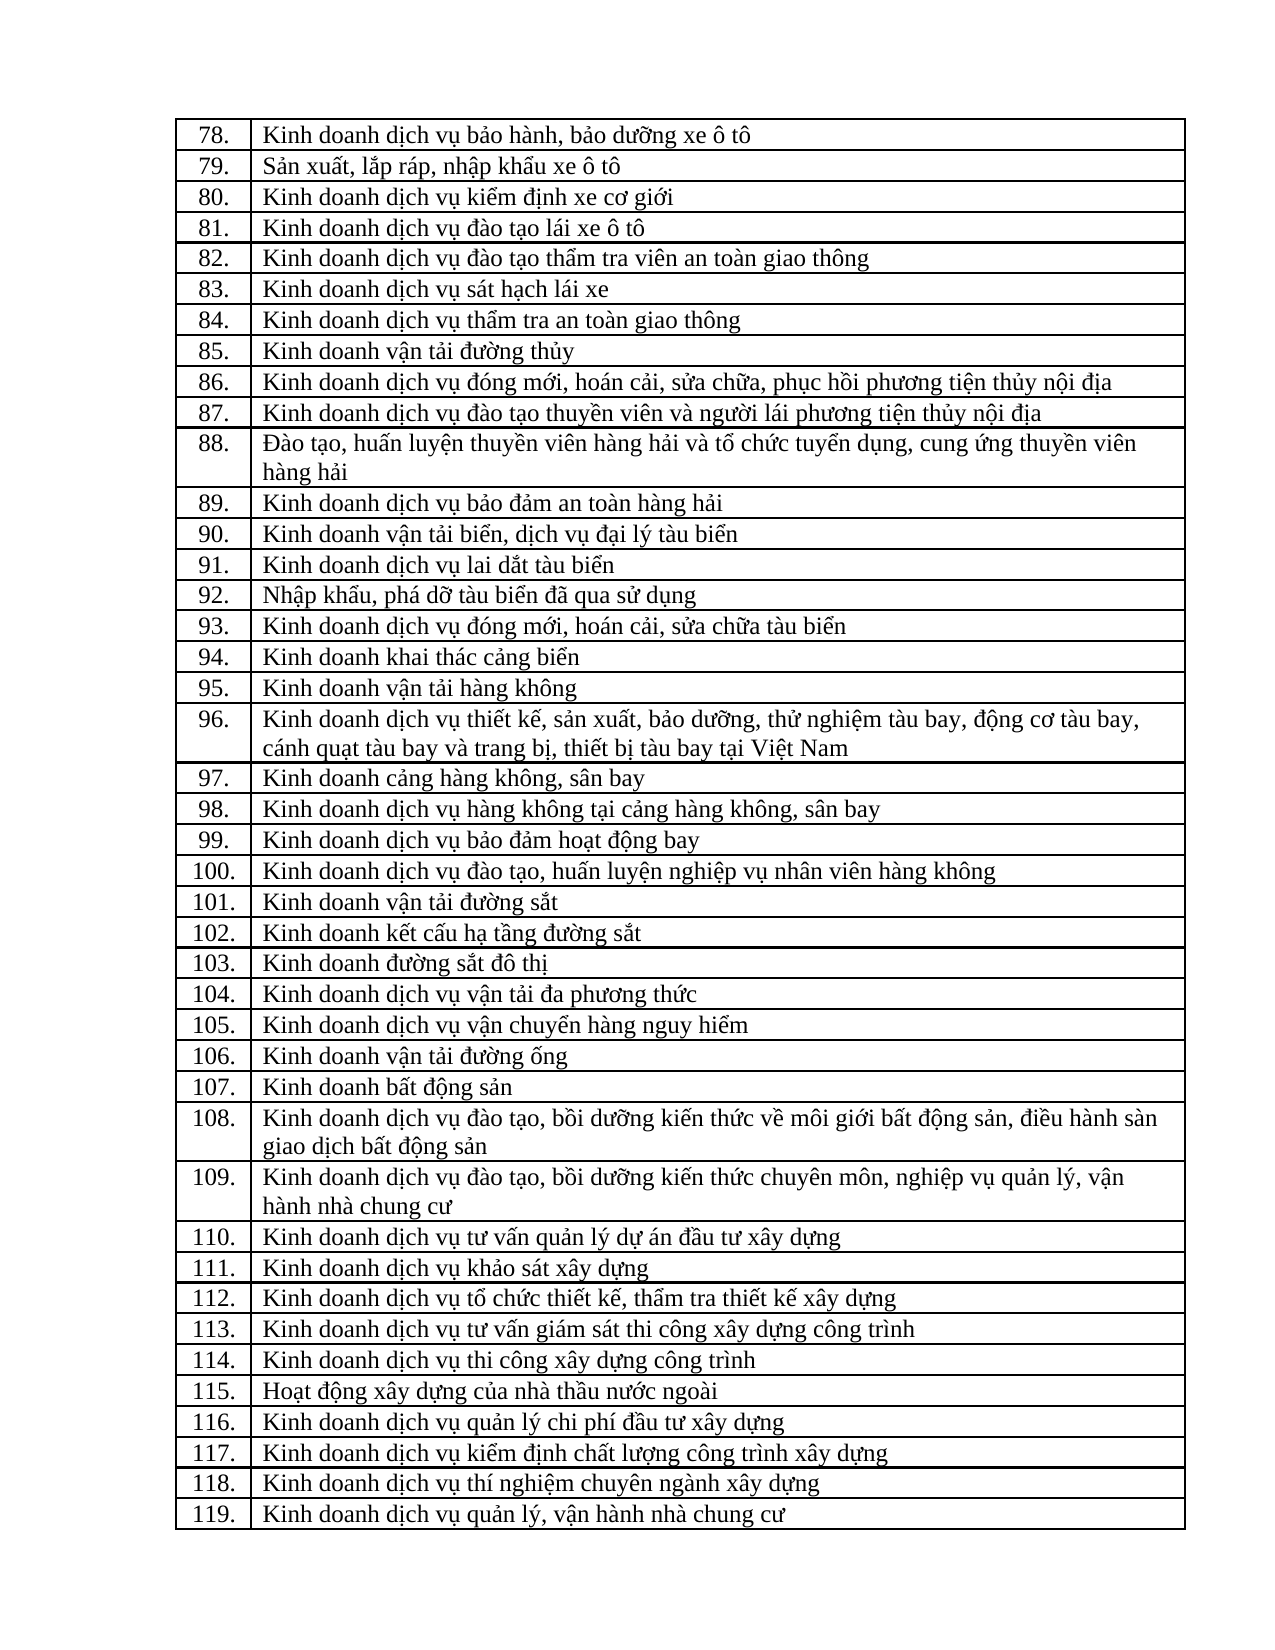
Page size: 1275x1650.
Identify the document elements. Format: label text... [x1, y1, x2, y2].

table_cell Kinh doanh dịch vụ bảo đảm hoạt động bay [252, 825, 1184, 854]
table_cell 116. [177, 1407, 250, 1436]
table_cell 119. [177, 1499, 250, 1528]
table_cell Kinh doanh dịch vụ đóng mới, hoán cải, sửa chữa tàu biển [252, 611, 1184, 640]
table_cell Kinh doanh dịch vụ đào tạo thuyền viên và người lái phương tiện thủy nội địa [252, 398, 1184, 426]
table_cell 81. [177, 213, 250, 241]
table_cell 88. [177, 429, 250, 486]
table_cell Kinh doanh dịch vụ bảo đảm an toàn hàng hải [252, 488, 1184, 517]
table_cell Kinh doanh vận tải đường sắt [252, 887, 1184, 916]
table_cell Đào tạo, huấn luyện thuyền viên hàng hải và tổ chức tuyển dụng, cung ứng thuyền viên hàng hải [252, 429, 1184, 486]
table_cell 101. [177, 887, 250, 916]
table_cell 106. [177, 1041, 250, 1070]
table_cell Kinh doanh dịch vụ quản lý chi phí đầu tư xây dựng [252, 1407, 1184, 1436]
table_cell 93. [177, 611, 250, 640]
table_cell 85. [177, 336, 250, 365]
table_cell 102. [177, 918, 250, 946]
table_cell 79. [177, 151, 250, 180]
table_cell 100. [177, 856, 250, 885]
table_cell Sản xuất, lắp ráp, nhập khẩu xe ô tô [252, 151, 1184, 180]
table_cell Kinh doanh vận tải đường thủy [252, 336, 1184, 365]
table_cell 109. [177, 1162, 250, 1220]
table_cell 94. [177, 642, 250, 671]
table_cell 80. [177, 182, 250, 211]
table_cell Kinh doanh dịch vụ vận chuyển hàng nguy hiểm [252, 1010, 1184, 1039]
table_cell Kinh doanh dịch vụ tổ chức thiết kế, thẩm tra thiết kế xây dựng [252, 1284, 1184, 1312]
table_cell 82. [177, 244, 250, 272]
table_cell Kinh doanh dịch vụ kiểm định chất lượng công trình xây dựng [252, 1438, 1184, 1466]
table_cell 117. [177, 1438, 250, 1466]
table_cell 97. [177, 764, 250, 792]
table_cell Kinh doanh dịch vụ khảo sát xây dựng [252, 1253, 1184, 1281]
table_cell 104. [177, 979, 250, 1008]
table_cell 105. [177, 1010, 250, 1039]
table_cell Kinh doanh dịch vụ kiểm định xe cơ giới [252, 182, 1184, 211]
table_cell Kinh doanh vận tải biển, dịch vụ đại lý tàu biển [252, 519, 1184, 548]
table_cell 92. [177, 581, 250, 609]
table_cell Kinh doanh dịch vụ đào tạo, bồi dưỡng kiến thức về môi giới bất động sản, điều hành sàn giao dịch bất động sản [252, 1103, 1184, 1160]
table_cell Kinh doanh dịch vụ đóng mới, hoán cải, sửa chữa, phục hồi phương tiện thủy nội địa [252, 367, 1184, 396]
table_cell 113. [177, 1314, 250, 1343]
table_cell 84. [177, 305, 250, 334]
table_cell 112. [177, 1284, 250, 1312]
table_cell Kinh doanh cảng hàng không, sân bay [252, 764, 1184, 792]
table_cell Kinh doanh vận tải hàng không [252, 673, 1184, 702]
table_cell Kinh doanh dịch vụ thi công xây dựng công trình [252, 1345, 1184, 1374]
table_cell 78. [177, 120, 250, 149]
table_cell Kinh doanh dịch vụ tư vấn quản lý dự án đầu tư xây dựng [252, 1222, 1184, 1251]
table_cell Kinh doanh dịch vụ bảo hành, bảo dưỡng xe ô tô [252, 120, 1184, 149]
table_cell 114. [177, 1345, 250, 1374]
table_cell 98. [177, 794, 250, 823]
table_cell Kinh doanh dịch vụ lai dắt tàu biển [252, 550, 1184, 578]
table_cell 91. [177, 550, 250, 578]
table_cell 96. [177, 704, 250, 761]
table_cell Kinh doanh dịch vụ thí nghiệm chuyên ngành xây dựng [252, 1469, 1184, 1497]
table_cell Kinh doanh dịch vụ tư vấn giám sát thi công xây dựng công trình [252, 1314, 1184, 1343]
table_cell Kinh doanh dịch vụ đào tạo lái xe ô tô [252, 213, 1184, 241]
table_cell Kinh doanh dịch vụ hàng không tại cảng hàng không, sân bay [252, 794, 1184, 823]
table_cell 83. [177, 274, 250, 303]
table_cell 95. [177, 673, 250, 702]
table_cell Kinh doanh đường sắt đô thị [252, 949, 1184, 977]
table_cell Kinh doanh khai thác cảng biển [252, 642, 1184, 671]
table_cell 118. [177, 1469, 250, 1497]
table_cell Kinh doanh bất động sản [252, 1072, 1184, 1101]
table_cell Nhập khẩu, phá dỡ tàu biển đã qua sử dụng [252, 581, 1184, 609]
table_cell 89. [177, 488, 250, 517]
table_cell 87. [177, 398, 250, 426]
table_cell 107. [177, 1072, 250, 1101]
table_cell 86. [177, 367, 250, 396]
table_cell 115. [177, 1376, 250, 1405]
table_cell 111. [177, 1253, 250, 1281]
table_cell Kinh doanh vận tải đường ống [252, 1041, 1184, 1070]
table_cell Kinh doanh dịch vụ thiết kế, sản xuất, bảo dưỡng, thử nghiệm tàu bay, động cơ tàu bay, cánh quạt tàu bay và trang bị, thiết bị tàu bay tại Việt Nam [252, 704, 1184, 761]
table_cell Kinh doanh dịch vụ đào tạo, huấn luyện nghiệp vụ nhân viên hàng không [252, 856, 1184, 885]
table_cell Kinh doanh dịch vụ đào tạo, bồi dưỡng kiến thức chuyên môn, nghiệp vụ quản lý, vận hành nhà chung cư [252, 1162, 1184, 1220]
table_cell Kinh doanh dịch vụ thẩm tra an toàn giao thông [252, 305, 1184, 334]
table_cell Kinh doanh dịch vụ vận tải đa phương thức [252, 979, 1184, 1008]
table_cell 99. [177, 825, 250, 854]
table_cell 108. [177, 1103, 250, 1160]
table_cell Kinh doanh dịch vụ quản lý, vận hành nhà chung cư [252, 1499, 1184, 1528]
table_cell Kinh doanh kết cấu hạ tầng đường sắt [252, 918, 1184, 946]
table_cell 90. [177, 519, 250, 548]
table_cell Kinh doanh dịch vụ đào tạo thẩm tra viên an toàn giao thông [252, 244, 1184, 272]
table_cell Hoạt động xây dựng của nhà thầu nước ngoài [252, 1376, 1184, 1405]
table_cell Kinh doanh dịch vụ sát hạch lái xe [252, 274, 1184, 303]
table_cell 110. [177, 1222, 250, 1251]
table_cell 103. [177, 949, 250, 977]
